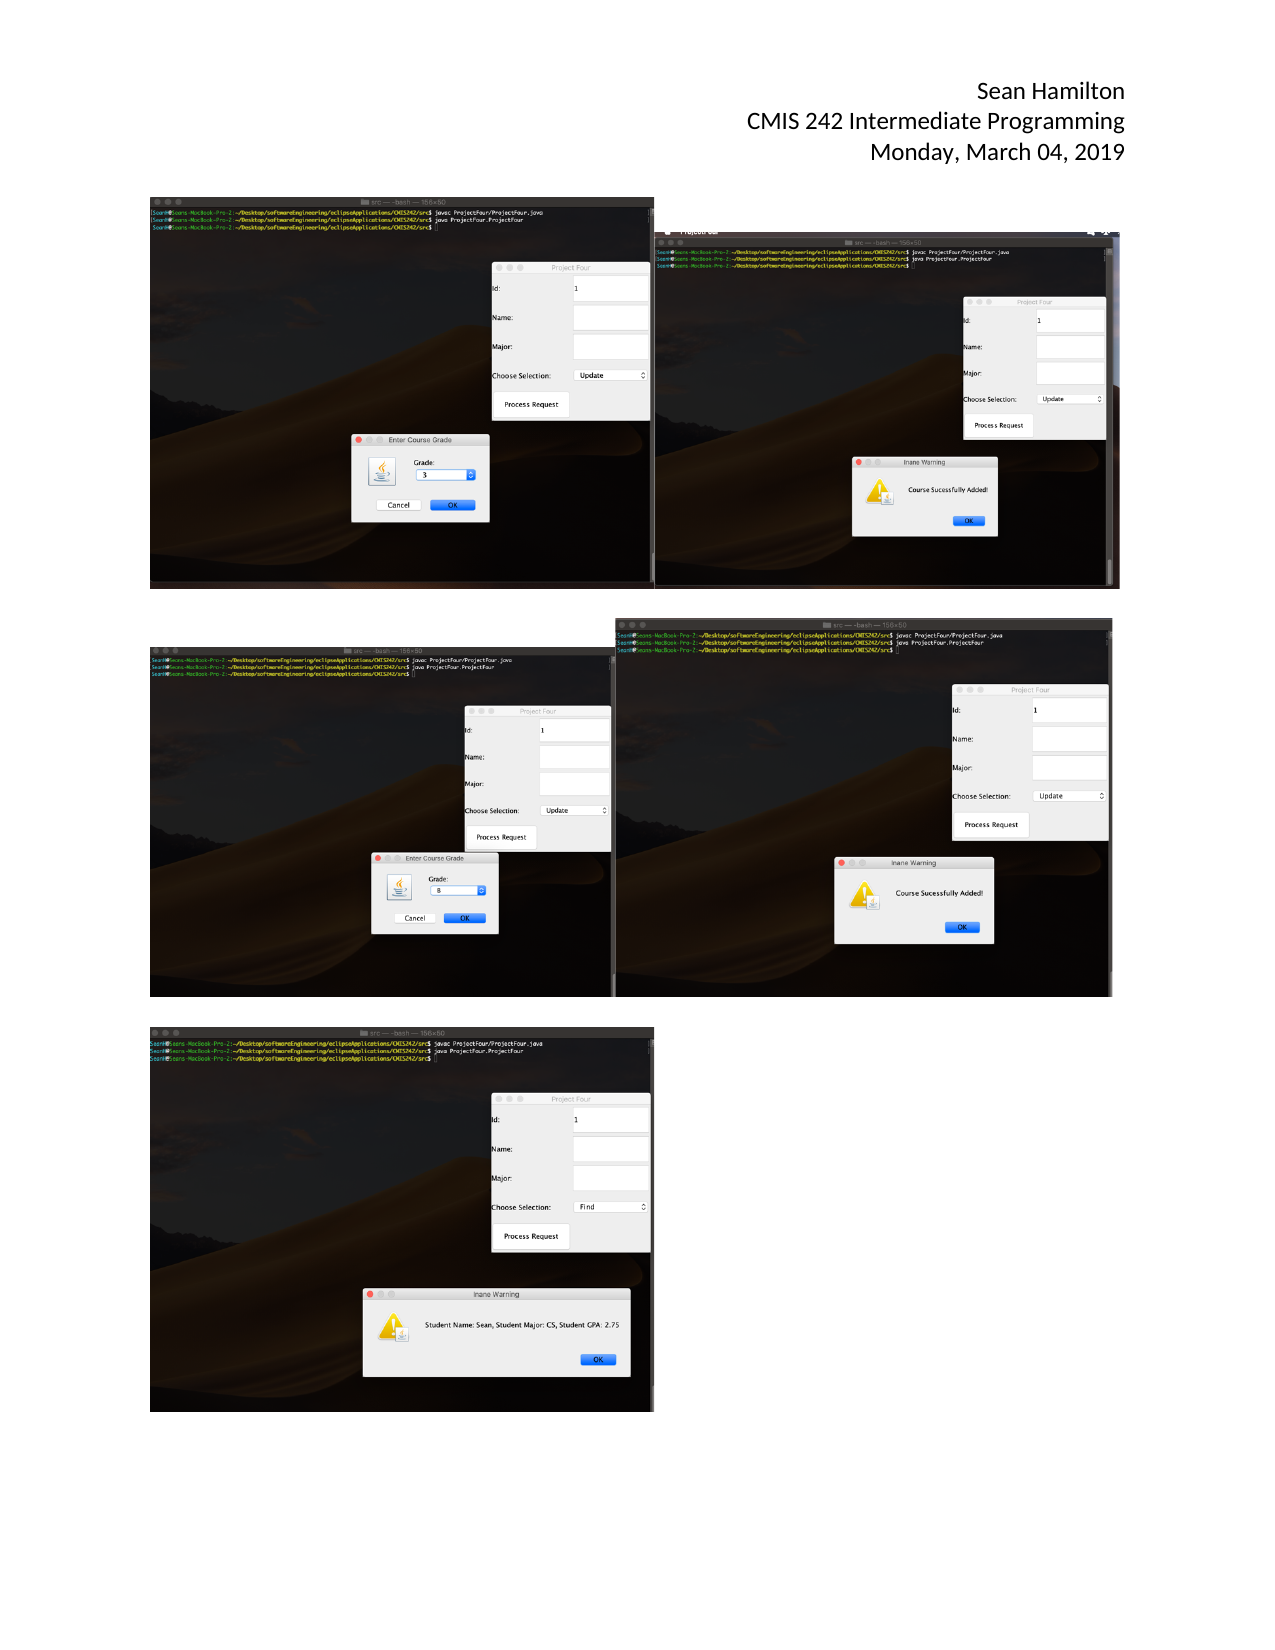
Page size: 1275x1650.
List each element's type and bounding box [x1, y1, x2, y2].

picture [150, 618, 1113, 997]
picture [150, 1027, 655, 1412]
picture [150, 197, 1120, 589]
